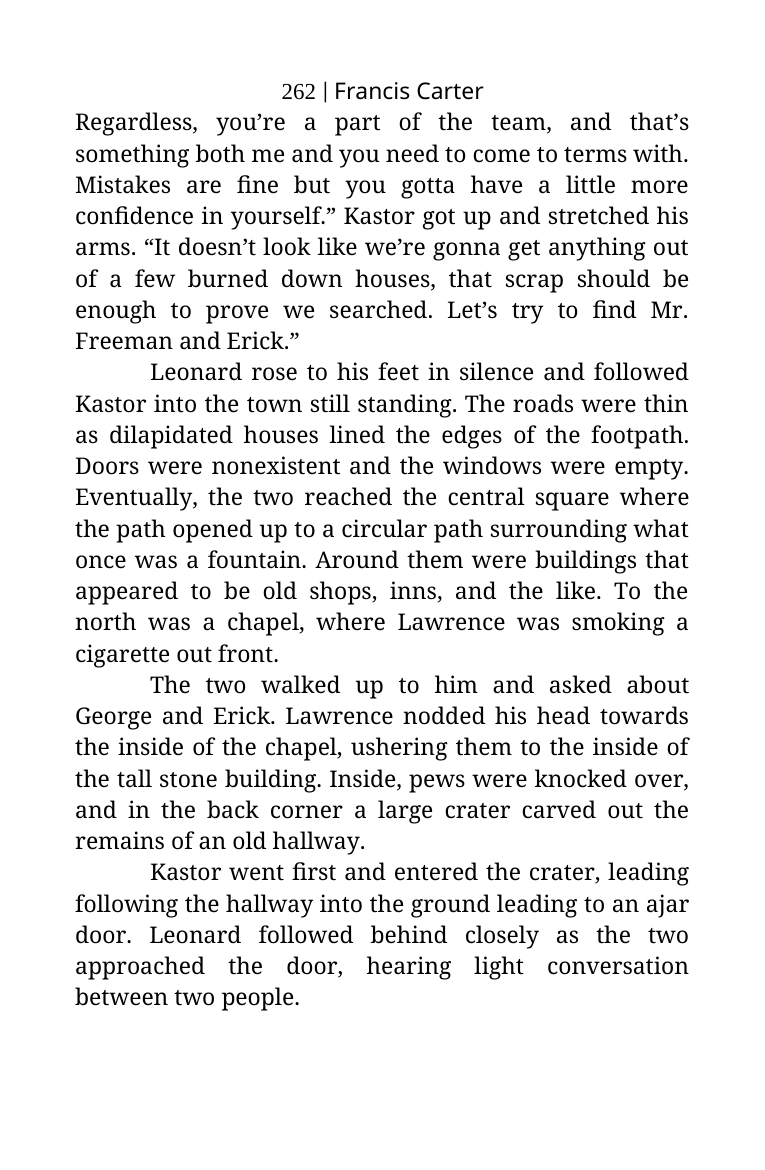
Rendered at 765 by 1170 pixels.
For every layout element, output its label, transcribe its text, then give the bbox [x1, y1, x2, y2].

text Kastor went first and entered the crater, leading following the hallway into the ground leading to an ajar door. Leonard followed behind closely as the two approached the door, hearing light conversation between two people. [75, 856, 690, 1012]
text Leonard rose to his feet in silence and followed Kastor into the town still standing. The roads were thin as dilapidated houses lined the edges of the footpath. Doors were nonexistent and the windows were empty. Eventually, the two reached the central square where the path opened up to a circular path surrounding what once was a fountain. Around them were buildings that appeared to be old shops, inns, and the like. To the north was a chapel, where Lawrence was smoking a cigarette out front. [75, 356, 690, 669]
text The two walked up to him and asked about George and Erick. Lawrence nodded his head towards the inside of the chapel, ushering them to the inside of the tall stone building. Inside, pews were knocked over, and in the back corner a large crater carved out the remains of an old hallway. [75, 669, 690, 856]
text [75, 106, 690, 356]
